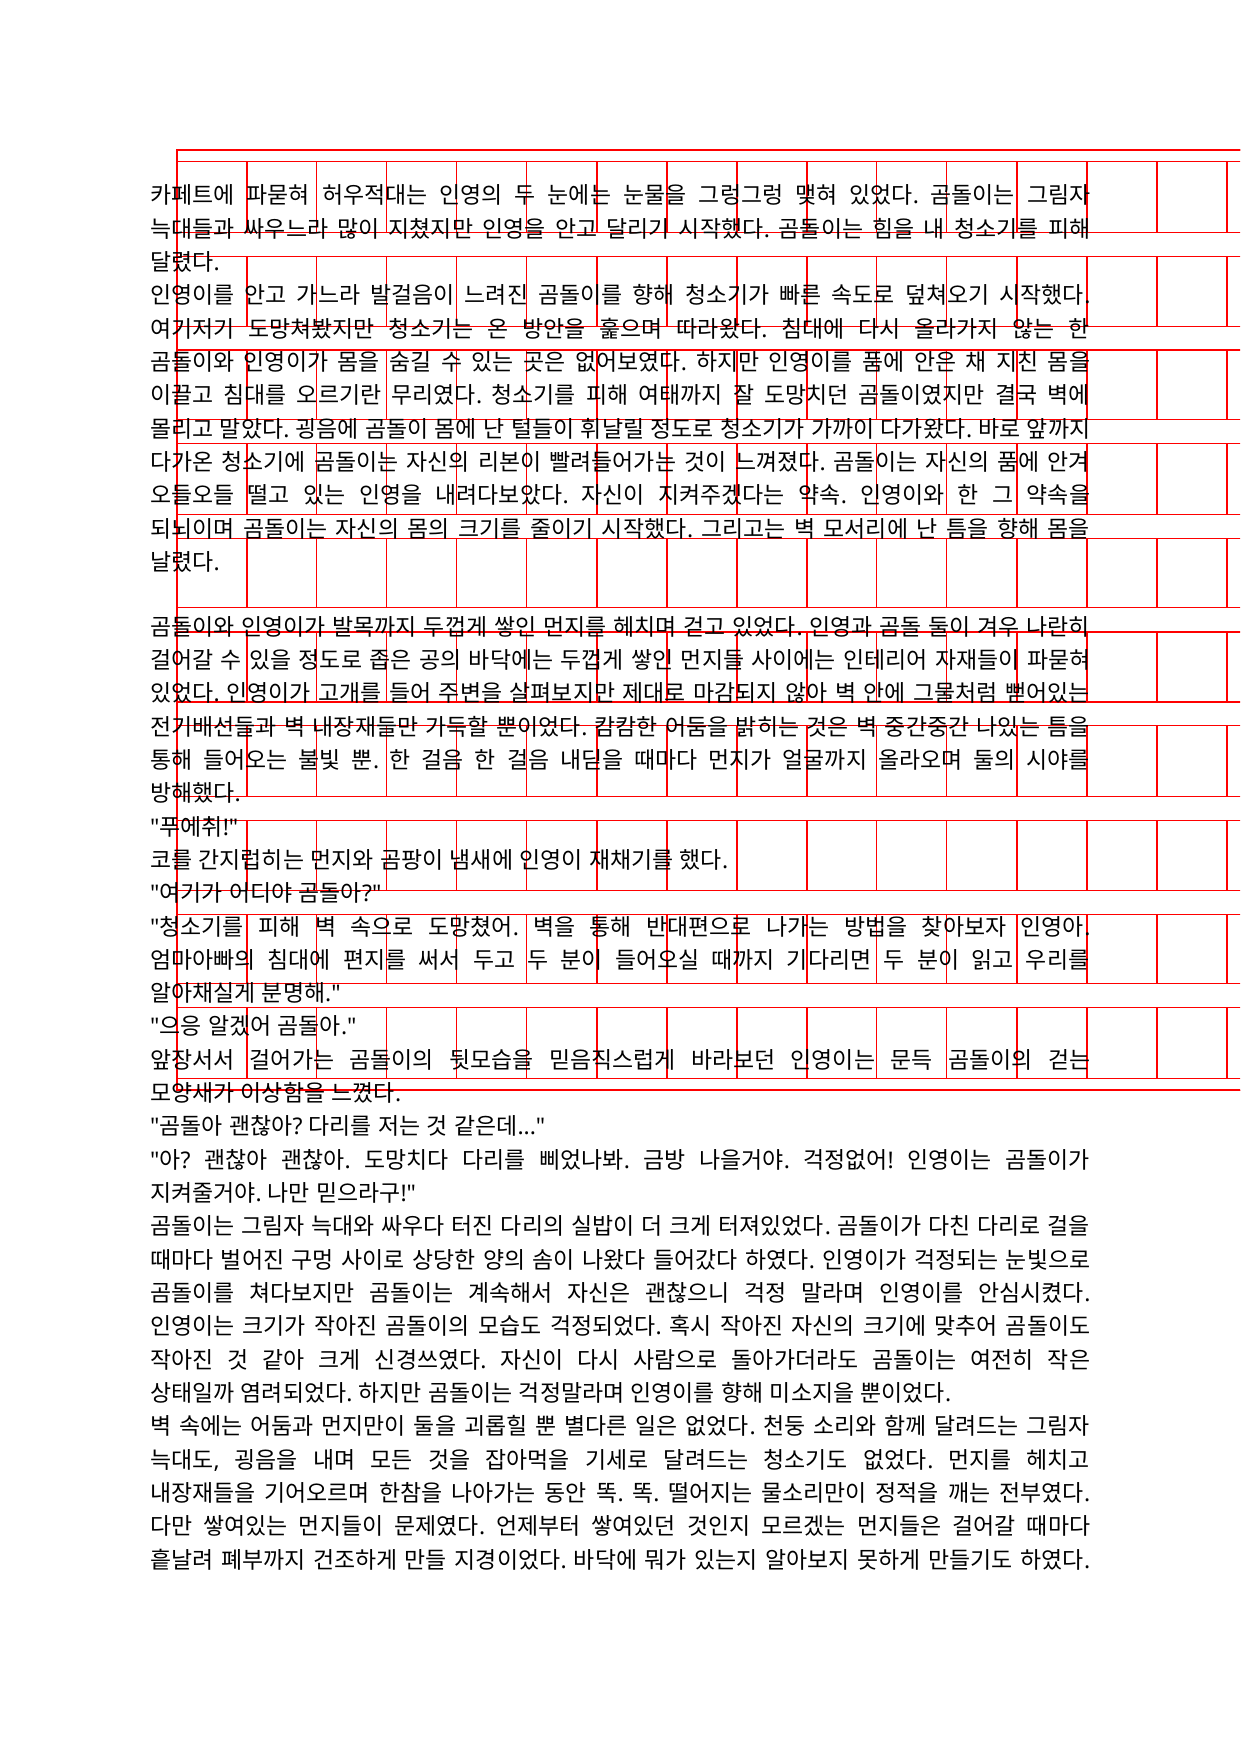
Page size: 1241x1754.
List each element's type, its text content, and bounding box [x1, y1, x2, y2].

text "으응 알겠어 곰돌아." [150, 1008, 1090, 1042]
text 앞장서서 걸어가는 곰돌이의 뒷모습을 믿음직스럽게 바라보던 인영이는 문득 곰돌이의 걷는 모양새가 이상함을 느꼈다. [150, 1042, 1090, 1108]
text 인영이를 안고 가느라 발걸음이 느려진 곰돌이를 향해 청소기가 빠른 속도로 덮쳐오기 시작했다. 여기저기 도망쳐봤지만 청소기는 온 방안을 훑으며 따라왔다. 침대에 다시 올라가지 않는 한 곰돌이와 인영이가 몸을 숨길 수 있는 곳은 없어보였다. 하지만 인영이를 품에 안은 채 지친 몸을 이끌고 침대를 오르기란 무리였다. 청소기를 피해 여태까지 잘 도망치던 곰돌이였지만 결국 벽에 몰리고 말았다. 굉음에 곰돌이 몸에 난 털들이 휘날릴 정도로 청소기가 가까이 다가왔다. 바로 앞까지 다가온 청소기에 곰돌이는 자신의 리본이 빨려들어가는 것이 느껴졌다. 곰돌이는 자신의 품에 안겨 오들오들 떨고 있는 인영을 내려다보았다. 자신이 지켜주겠다는 약속. 인영이와 한 그 약속을 되뇌이며 곰돌이는 자신의 몸의 크기를 줄이기 시작했다. 그리고는 벽 모서리에 난 틈을 향해 몸을 날렸다. [150, 277, 1090, 577]
text 곰돌이와 인영이가 발목까지 두껍게 쌓인 먼지를 헤치며 걷고 있었다. 인영과 곰돌 둘이 겨우 나란히 걸어갈 수 있을 정도로 좁은 공의 바닥에는 두껍게 쌓인 먼지들 사이에는 인테리어 자재들이 파묻혀 있었다. 인영이가 고개를 들어 주변을 살펴보지만 제대로 마감되지 않아 벽 안에 그물처럼 뻗어있는 전기배선들과 벽 내장재들만 가득할 뿐이었다. 캄캄한 어둠을 밝히는 것은 벽 중간중간 나있는 틈을 통해 들어오는 불빛 뿐. 한 걸음 한 걸음 내딛을 때마다 먼지가 얼굴까지 올라오며 둘의 시야를 방해했다. [150, 608, 1090, 808]
text "아? 괜찮아 괜찮아. 도망치다 다리를 삐었나봐. 금방 나을거야. 걱정없어! 인영이는 곰돌이가 지켜줄거야. 나만 믿으라구!" [150, 1141, 1090, 1208]
text "곰돌아 괜찮아? 다리를 저는 것 같은데..." [150, 1108, 1090, 1141]
text 코를 간지럽히는 먼지와 곰팡이 냄새에 인영이 재채기를 했다. [150, 842, 1090, 875]
text "여기가 어디야 곰돌아?" [150, 875, 1090, 908]
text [150, 1408, 1090, 1575]
text "청소기를 피해 벽 속으로 도망쳤어. 벽을 통해 반대편으로 나가는 방법을 찾아보자 인영아. 엄마아빠의 침대에 편지를 써서 두고 두 분이 들어오실 때까지 기다리면 두 분이 읽고 우리를 알아채실게 분명해." [150, 908, 1090, 1008]
text "푸에취!" [150, 808, 1090, 842]
text 곰돌이는 그림자 늑대와 싸우다 터진 다리의 실밥이 더 크게 터져있었다. 곰돌이가 다친 다리로 걸을 때마다 벌어진 구멍 사이로 상당한 양의 솜이 나왔다 들어갔다 하였다. 인영이가 걱정되는 눈빛으로 곰돌이를 쳐다보지만 곰돌이는 계속해서 자신은 괜찮으니 걱정 말라며 인영이를 안심시켰다. 인영이는 크기가 작아진 곰돌이의 모습도 걱정되었다. 혹시 작아진 자신의 크기에 맞추어 곰돌이도 작아진 것 같아 크게 신경쓰였다. 자신이 다시 사람으로 돌아가더라도 곰돌이는 여전히 작은 상태일까 염려되었다. 하지만 곰돌이는 걱정말라며 인영이를 향해 미소지을 뿐이었다. [150, 1208, 1090, 1408]
text 카페트에 파묻혀 허우적대는 인영의 두 눈에는 눈물을 그렁그렁 맺혀 있었다. 곰돌이는 그림자 늑대들과 싸우느라 많이 지쳤지만 인영을 안고 달리기 시작했다. 곰돌이는 힘을 내 청소기를 피해 달렸다. [150, 177, 1090, 277]
